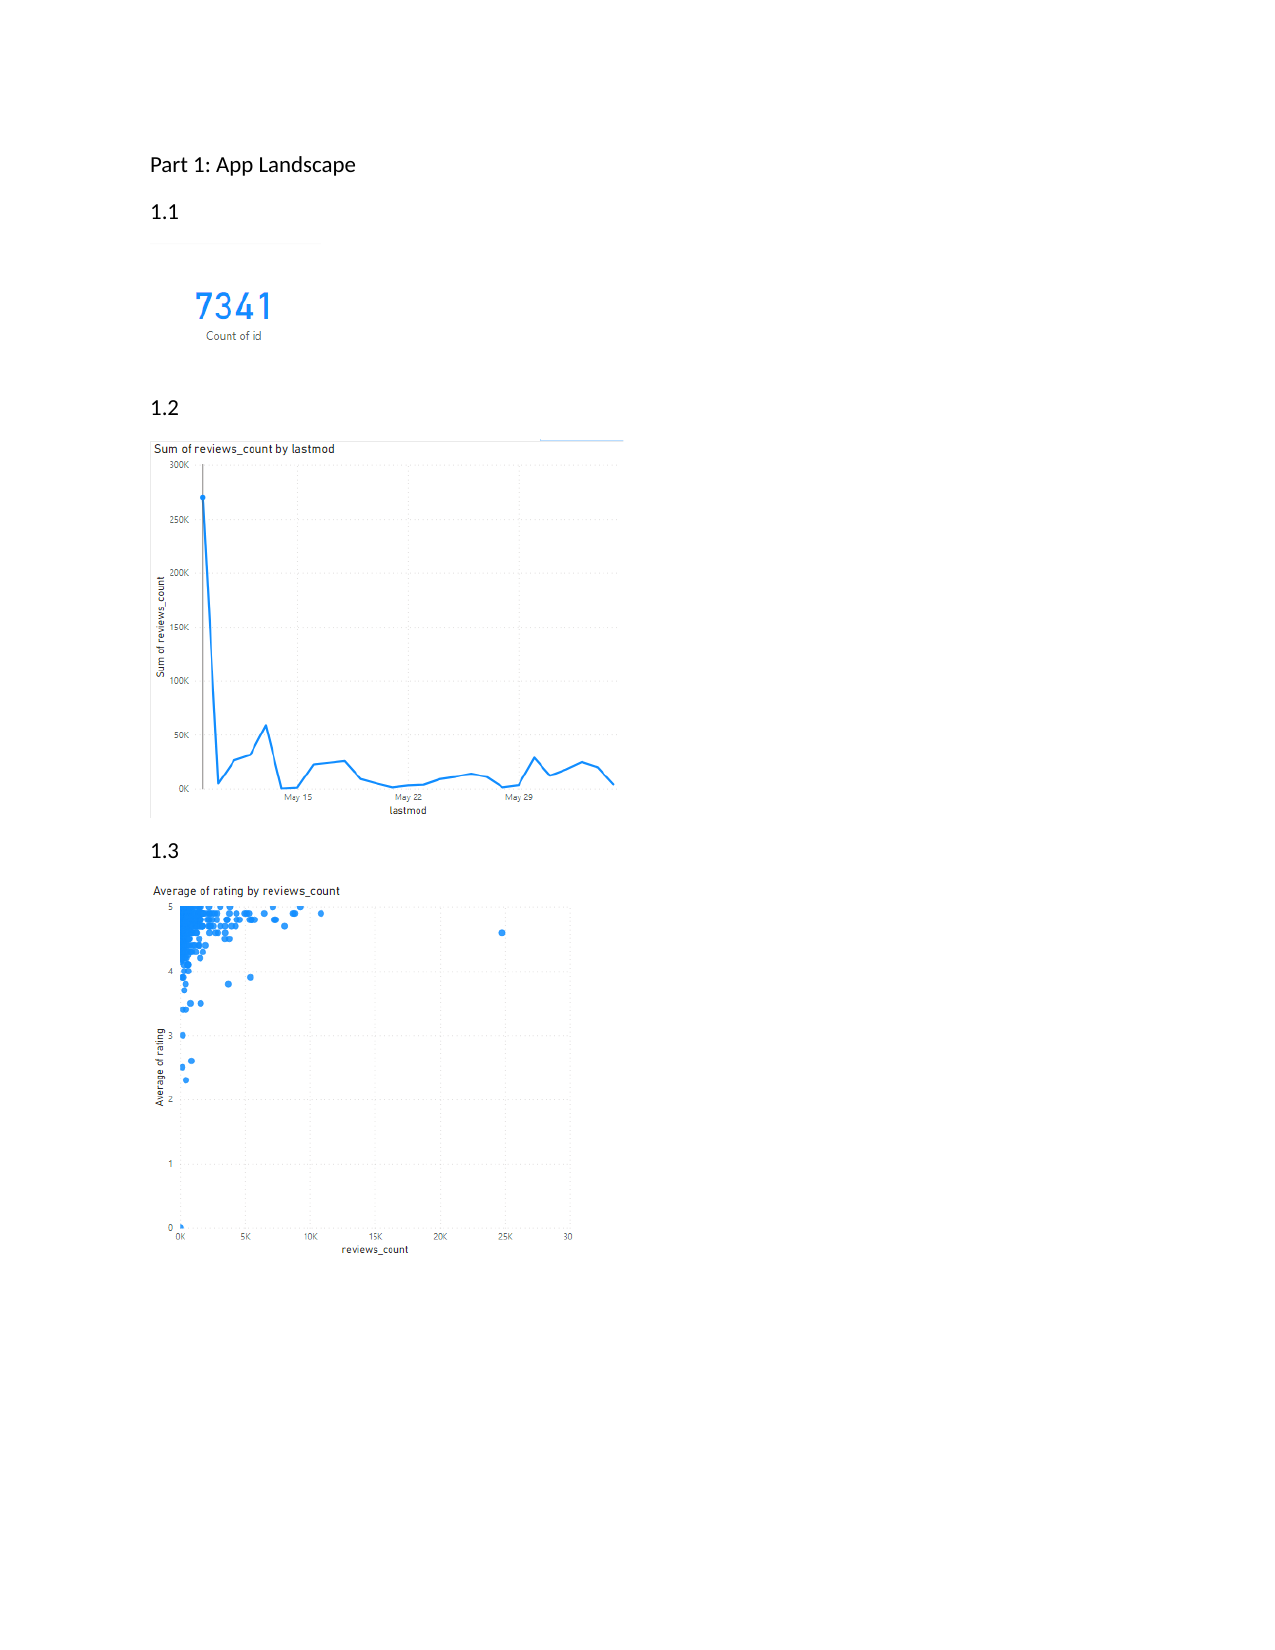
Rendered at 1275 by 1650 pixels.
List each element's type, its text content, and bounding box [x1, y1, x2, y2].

text 1.1 [150, 197, 1125, 225]
picture [150, 243, 321, 374]
text 1.3 [150, 837, 1125, 864]
text Part 1: App Landscape [150, 150, 1125, 178]
text 1.2 [150, 393, 1125, 421]
picture [150, 883, 573, 1257]
picture [150, 439, 624, 818]
